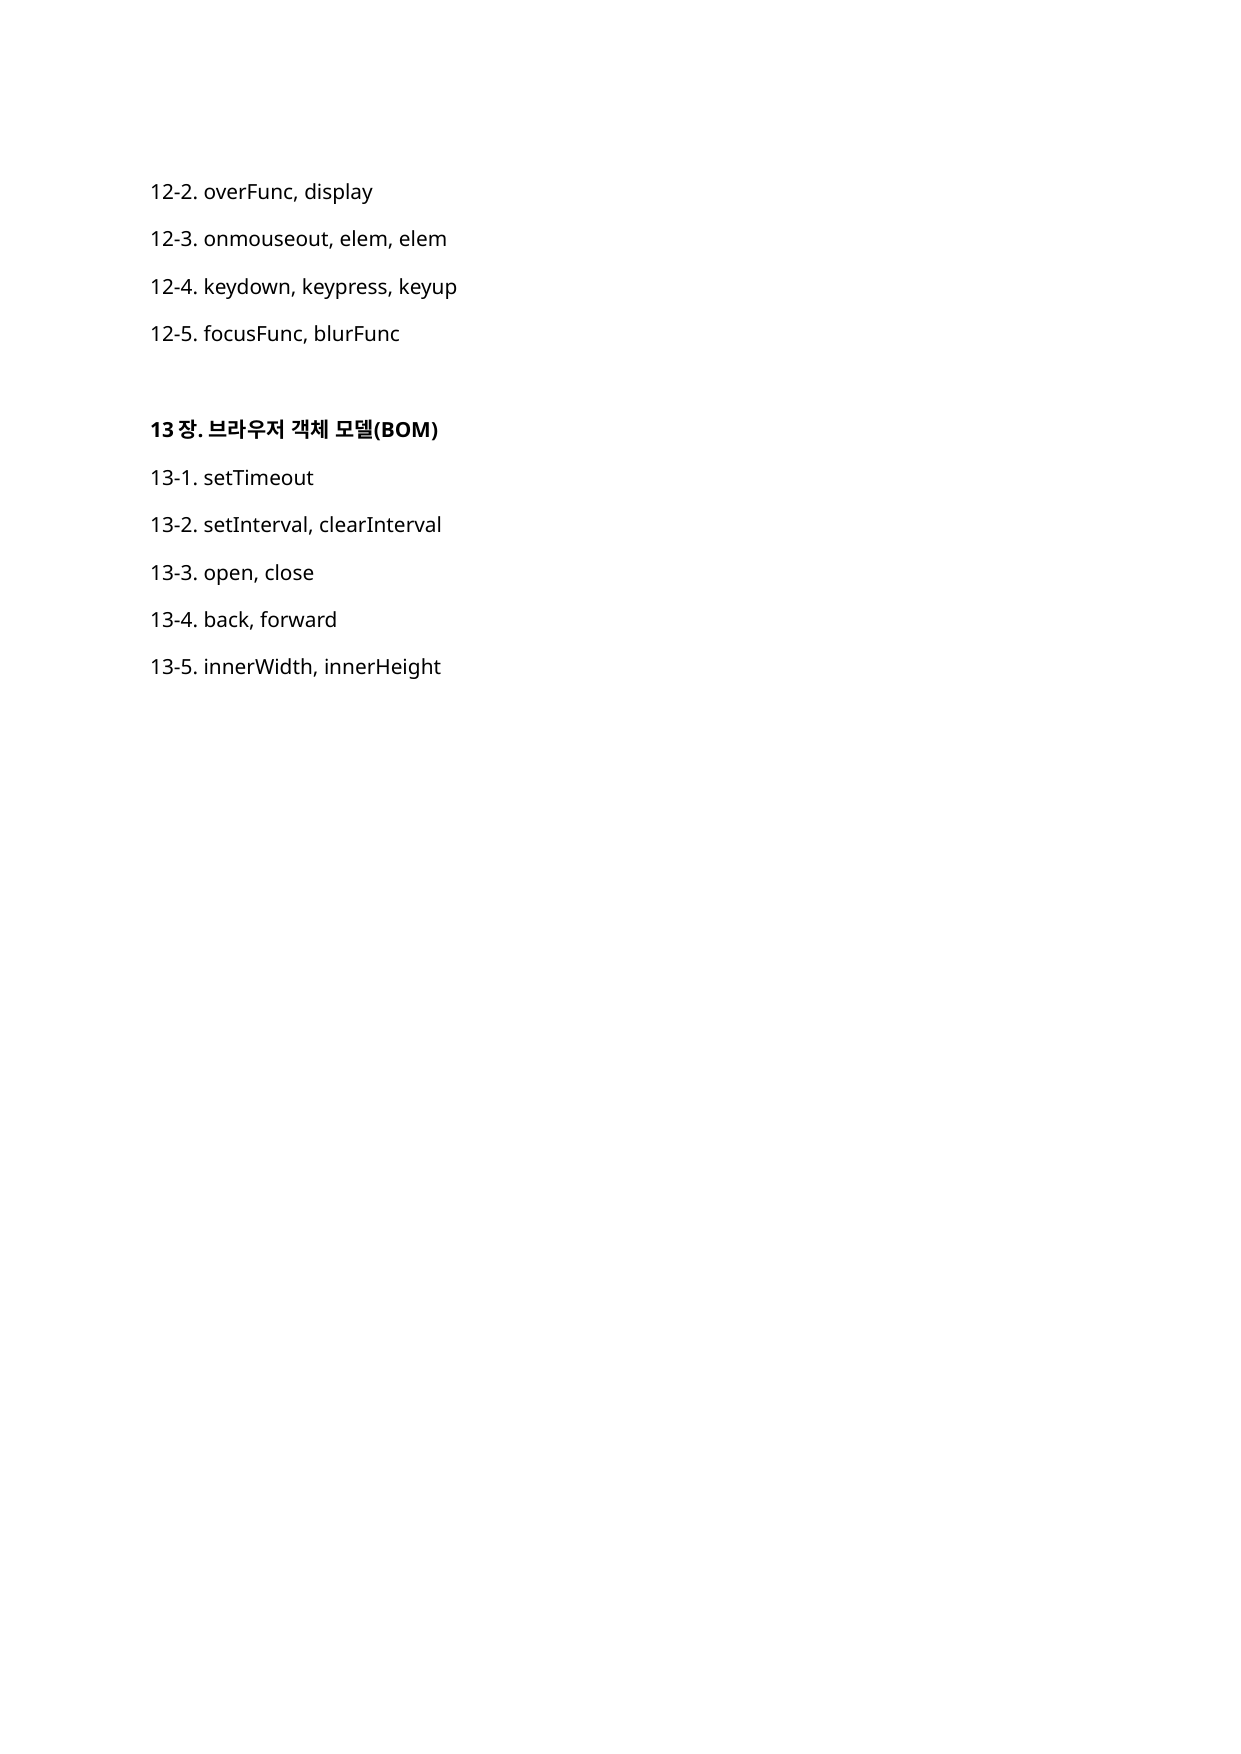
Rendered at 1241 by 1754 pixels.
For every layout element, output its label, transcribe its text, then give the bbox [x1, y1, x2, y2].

text 13-5. innerWidth, innerHeight [150, 652, 1090, 681]
text 13장. 브라우저 객체 모델(BOM) [150, 414, 1090, 444]
text 13-4. back, forward [150, 605, 1090, 633]
text 12-2. overFunc, display [150, 177, 1090, 206]
text 12-3. onmouseout, elem, elem [150, 224, 1090, 253]
text 12-5. focusFunc, blurFunc [150, 319, 1090, 347]
text 12-4. keydown, keypress, keyup [150, 272, 1090, 300]
text 13-2. setInterval, clearInterval [150, 510, 1090, 539]
text 13-3. open, close [150, 558, 1090, 586]
text 13-1. setTimeout [150, 463, 1090, 491]
